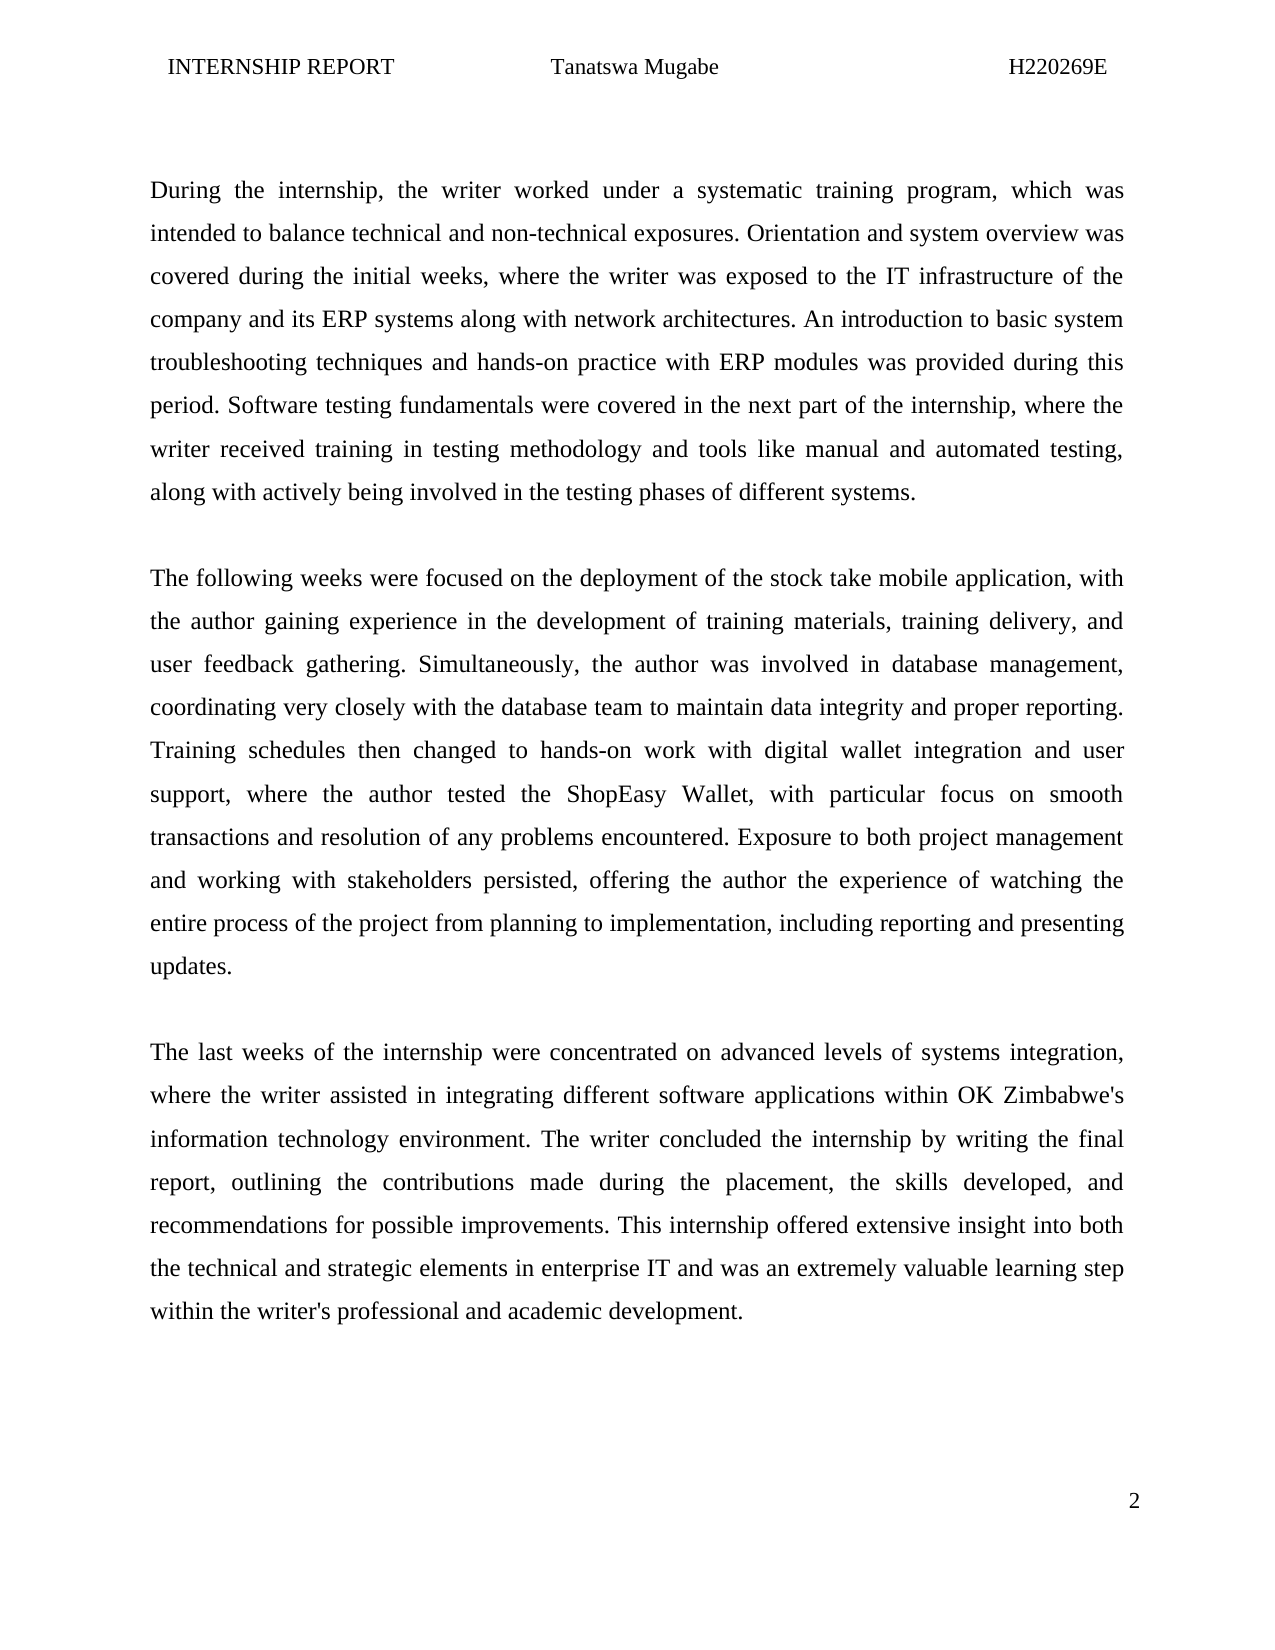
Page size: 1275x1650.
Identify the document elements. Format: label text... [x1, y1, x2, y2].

text During the internship, the writer worked under a systematic training program, which was intended to balance technical and non-technical exposures. Orientation and system overview was covered during the initial weeks, where the writer was exposed to the IT infrastructure of the company and its ERP systems along with network architectures. An introduction to basic system troubleshooting techniques and hands-on practice with ERP modules was provided during this period. Software testing fundamentals were covered in the next part of the internship, where the writer received training in testing methodology and tools like manual and automated testing, along with actively being involved in the testing phases of different systems. [150, 132, 1125, 506]
text The last weeks of the internship were concentrated on advanced levels of systems integration, where the writer assisted in integrating different software applications within OK Zimbabwe's information technology environment. The writer concluded the internship by writing the final report, outlining the contributions made during the placement, the skills developed, and recommendations for possible improvements. This internship offered extensive insight into both the technical and strategic elements in enterprise IT and was an extremely valuable learning step within the writer's professional and academic development. [150, 994, 1125, 1325]
text The following weeks were focused on the deployment of the stock take mobile application, with the author gaining experience in the development of training materials, training delivery, and user feedback gathering. Simultaneously, the author was involved in database management, coordinating very closely with the database team to maintain data integrity and proper reporting. Training schedules then changed to hands-on work with digital wallet integration and user support, where the author tested the ShopEasy Wallet, with particular focus on smooth transactions and resolution of any problems encountered. Exposure to both project management and working with stakeholders persisted, offering the author the experience of watching the entire process of the project from planning to implementation, including reporting and presenting updates. [150, 520, 1125, 980]
